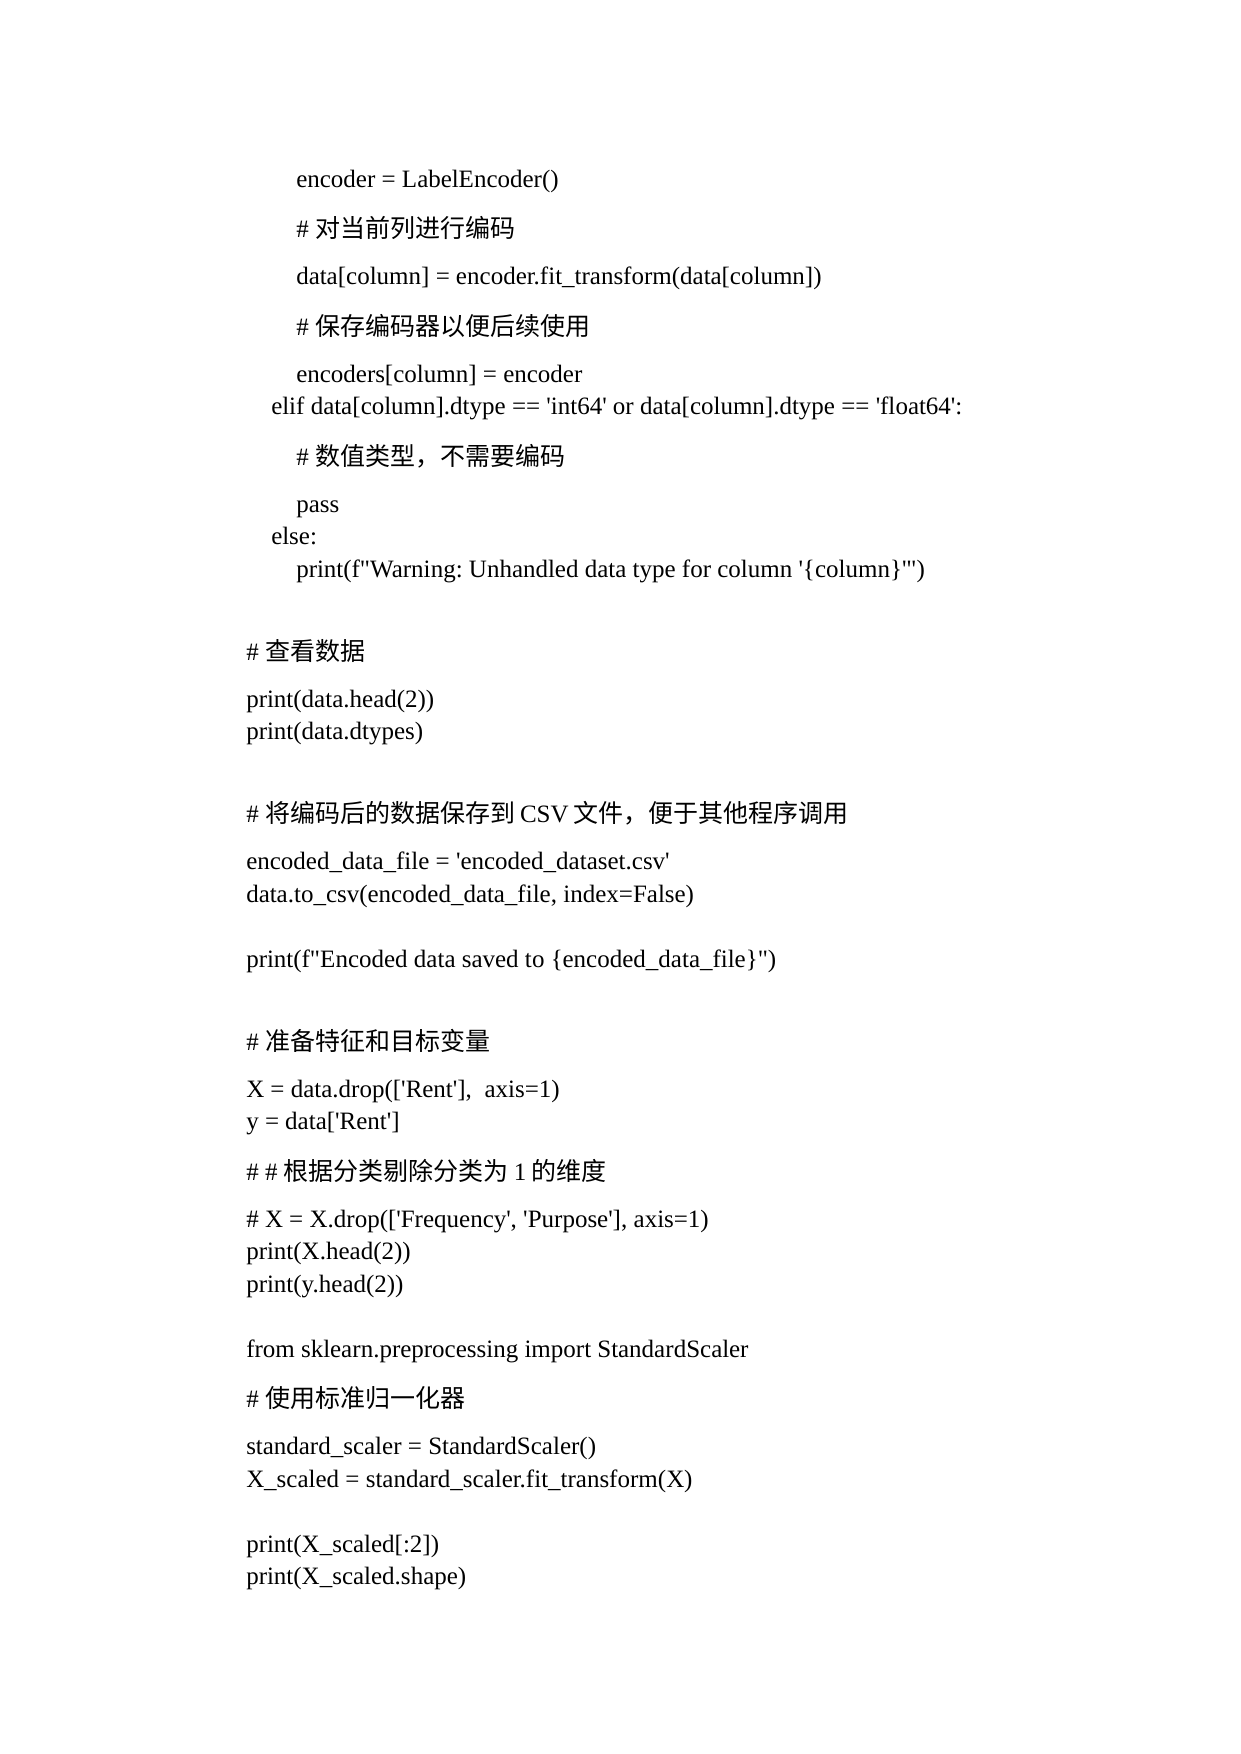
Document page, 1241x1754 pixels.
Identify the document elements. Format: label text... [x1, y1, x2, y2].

text # 准备特征和目标变量 [187, 1007, 1053, 1072]
text else: [187, 519, 1053, 552]
text pass [187, 487, 1053, 519]
text print(X_scaled.shape) [187, 1559, 1053, 1592]
text encoder = LabelEncoder() [187, 162, 1053, 194]
text print(f"Encoded data saved to {encoded_data_file}") [187, 942, 1053, 974]
text standard_scaler = StandardScaler() [187, 1429, 1053, 1462]
text print(y.head(2)) [187, 1267, 1053, 1299]
text y = data['Rent'] [187, 1104, 1053, 1137]
text X_scaled = standard_scaler.fit_transform(X) [187, 1462, 1053, 1494]
text data.to_csv(encoded_data_file, index=False) [187, 877, 1053, 909]
text # 将编码后的数据保存到CSV文件，便于其他程序调用 [187, 779, 1053, 844]
text # 查看数据 [187, 617, 1053, 682]
text encoders[column] = encoder [187, 357, 1053, 389]
text # 数值类型，不需要编码 [187, 422, 1053, 487]
text print(X.head(2)) [187, 1234, 1053, 1267]
text print(data.dtypes) [187, 714, 1053, 747]
text # X = X.drop(['Frequency', 'Purpose'], axis=1) [187, 1202, 1053, 1234]
text print(data.head(2)) [187, 682, 1053, 714]
text from sklearn.preprocessing import StandardScaler [187, 1332, 1053, 1364]
text encoded_data_file = 'encoded_dataset.csv' [187, 844, 1053, 877]
text # 使用标准归一化器 [187, 1364, 1053, 1429]
text # 保存编码器以便后续使用 [187, 292, 1053, 357]
text print(X_scaled[:2]) [187, 1527, 1053, 1559]
text # # 根据分类剔除分类为1的维度 [187, 1137, 1053, 1202]
text data[column] = encoder.fit_transform(data[column]) [187, 259, 1053, 292]
text X = data.drop(['Rent'], axis=1) [187, 1072, 1053, 1104]
text elif data[column].dtype == 'int64' or data[column].dtype == 'float64': [187, 389, 1053, 422]
text print(f"Warning: Unhandled data type for column '{column}'") [187, 552, 1053, 584]
text # 对当前列进行编码 [187, 194, 1053, 259]
